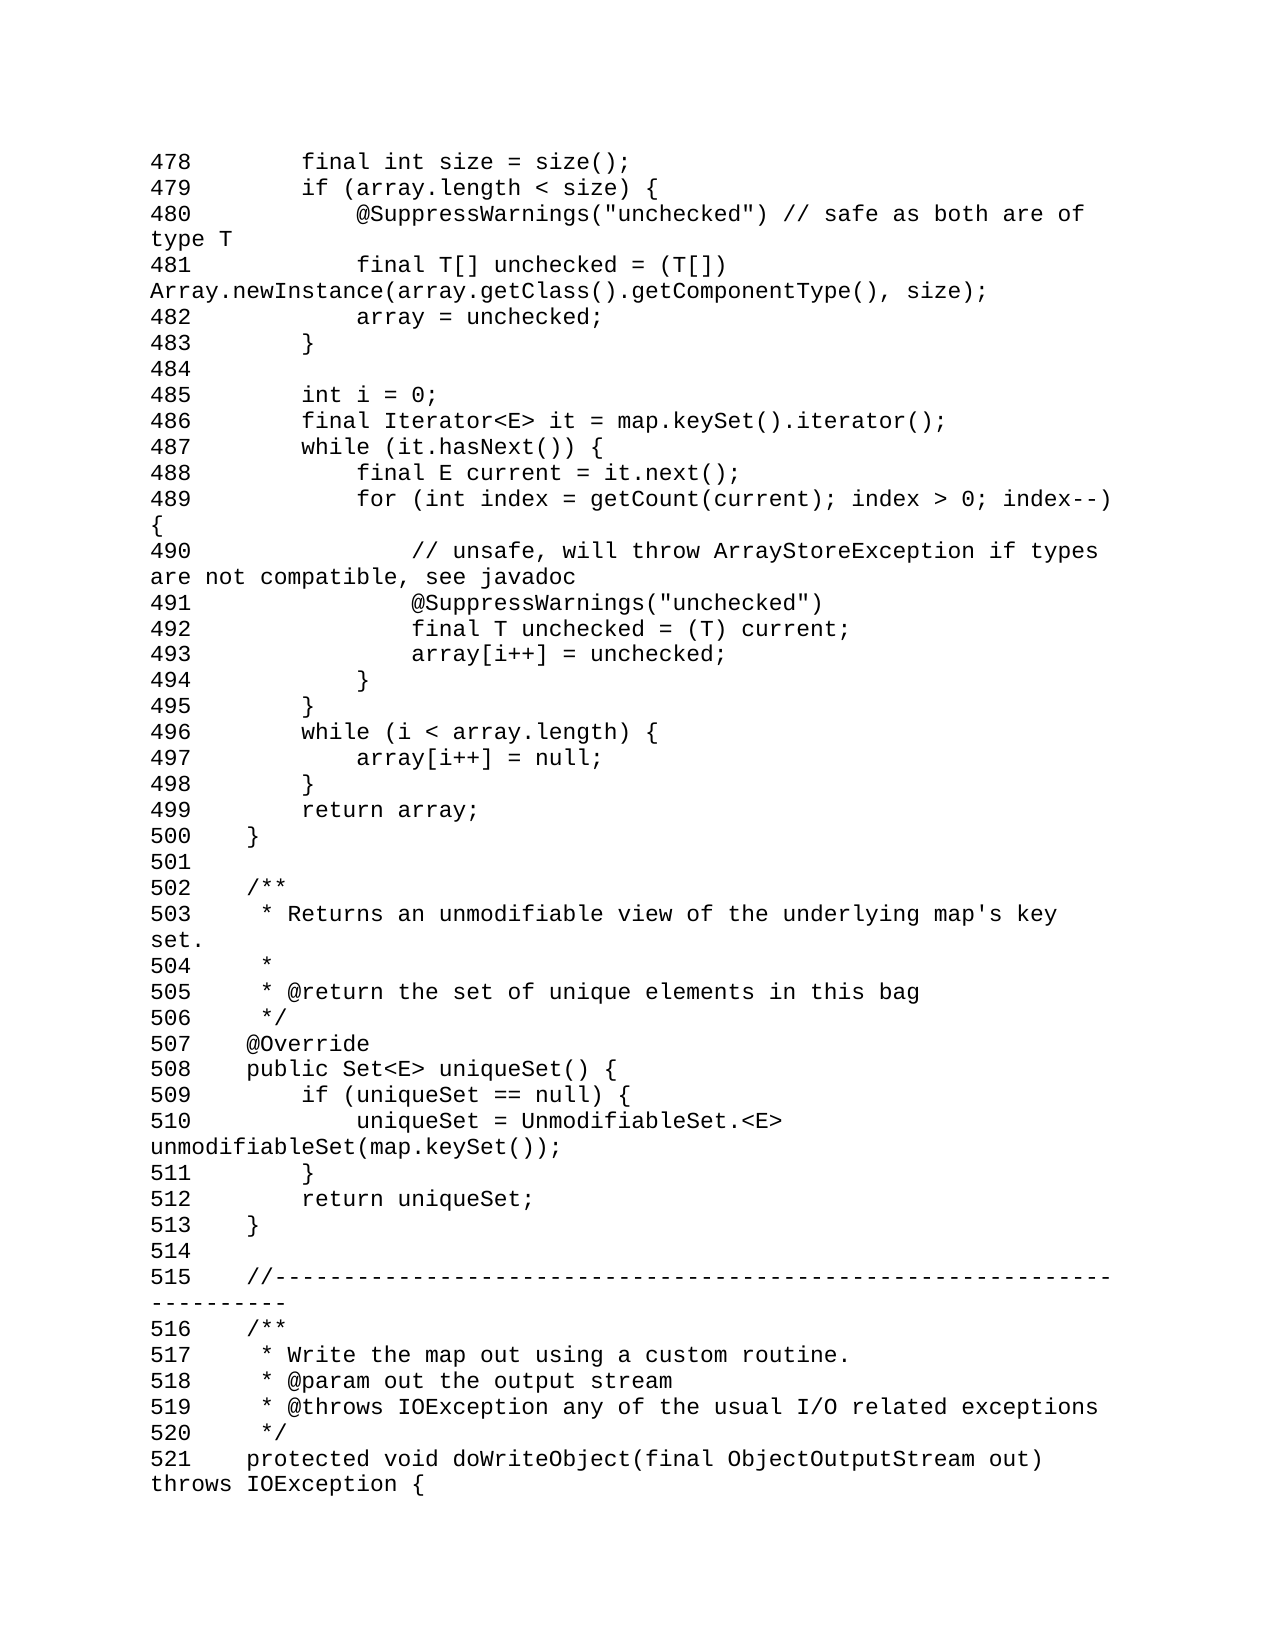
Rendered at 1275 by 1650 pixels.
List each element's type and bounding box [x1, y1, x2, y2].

text [150, 150, 1125, 1499]
